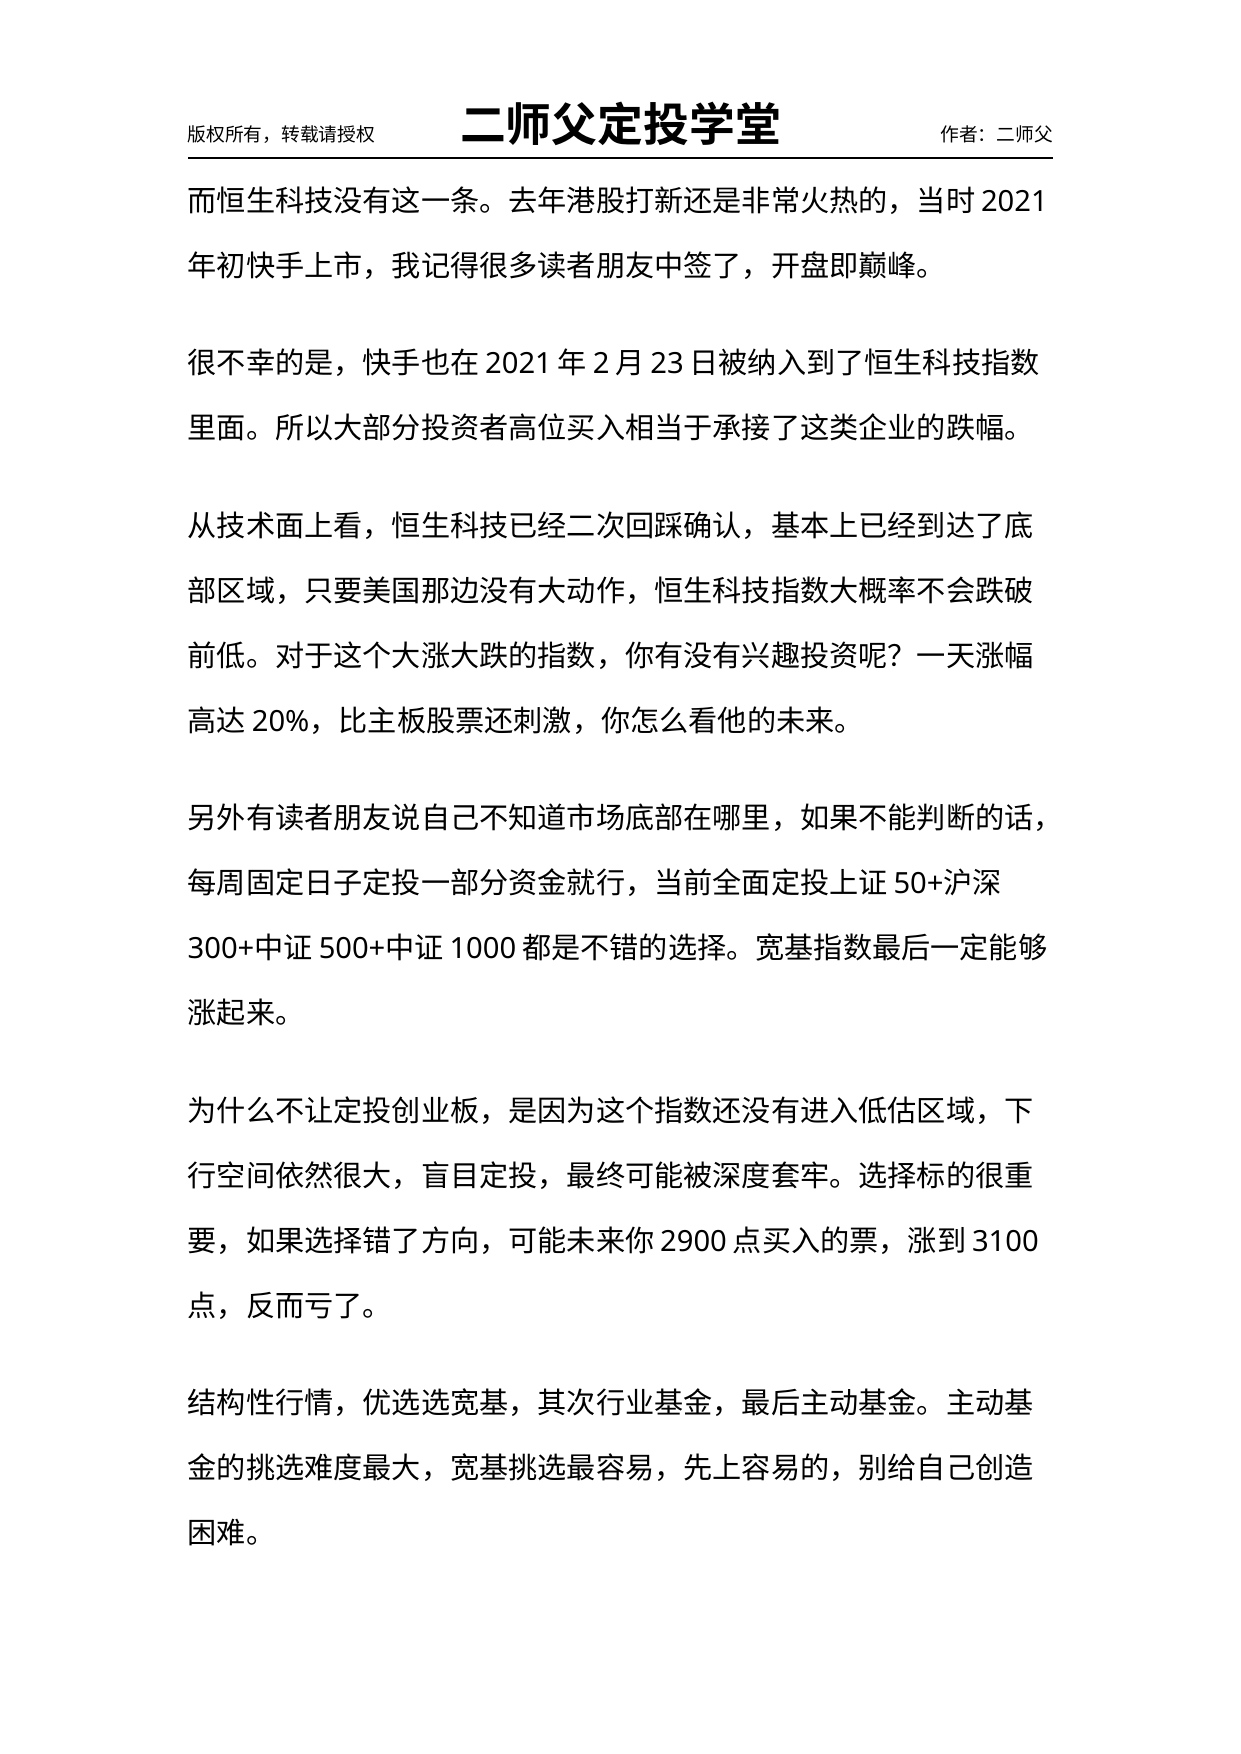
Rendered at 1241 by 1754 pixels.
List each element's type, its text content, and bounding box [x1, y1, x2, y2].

list 结构性行情，优选选宽基，其次行业基金，最后主动基金。主动基金的挑选难度最大，宽基挑选最容易，先上容易的，别给自己创造困难。 [187, 1369, 1053, 1564]
list 从技术面上看，恒生科技已经二次回踩确认，基本上已经到达了底部区域，只要美国那边没有大动作，恒生科技指数大概率不会跌破前低。对于这个大涨大跌的指数，你有没有兴趣投资呢？一天涨幅高达20%，比主板股票还刺激，你怎么看他的未来。 [187, 491, 1053, 751]
list 为什么不让定投创业板，是因为这个指数还没有进入低估区域，下行空间依然很大，盲目定投，最终可能被深度套牢。选择标的很重要，如果选择错了方向，可能未来你2900点买入的票，涨到3100点，反而亏了。 [187, 1076, 1053, 1336]
list 另外有读者朋友说自己不知道市场底部在哪里，如果不能判断的话，每周固定日子定投一部分资金就行，当前全面定投上证50+沪深300+中证500+中证1000都是不错的选择。宽基指数最后一定能够涨起来。 [187, 784, 1053, 1044]
list 而恒生科技没有这一条。去年港股打新还是非常火热的，当时2021年初快手上市，我记得很多读者朋友中签了，开盘即巅峰。 [187, 166, 1053, 296]
list 很不幸的是，快手也在2021年2月23日被纳入到了恒生科技指数里面。所以大部分投资者高位买入相当于承接了这类企业的跌幅。 [187, 329, 1053, 459]
